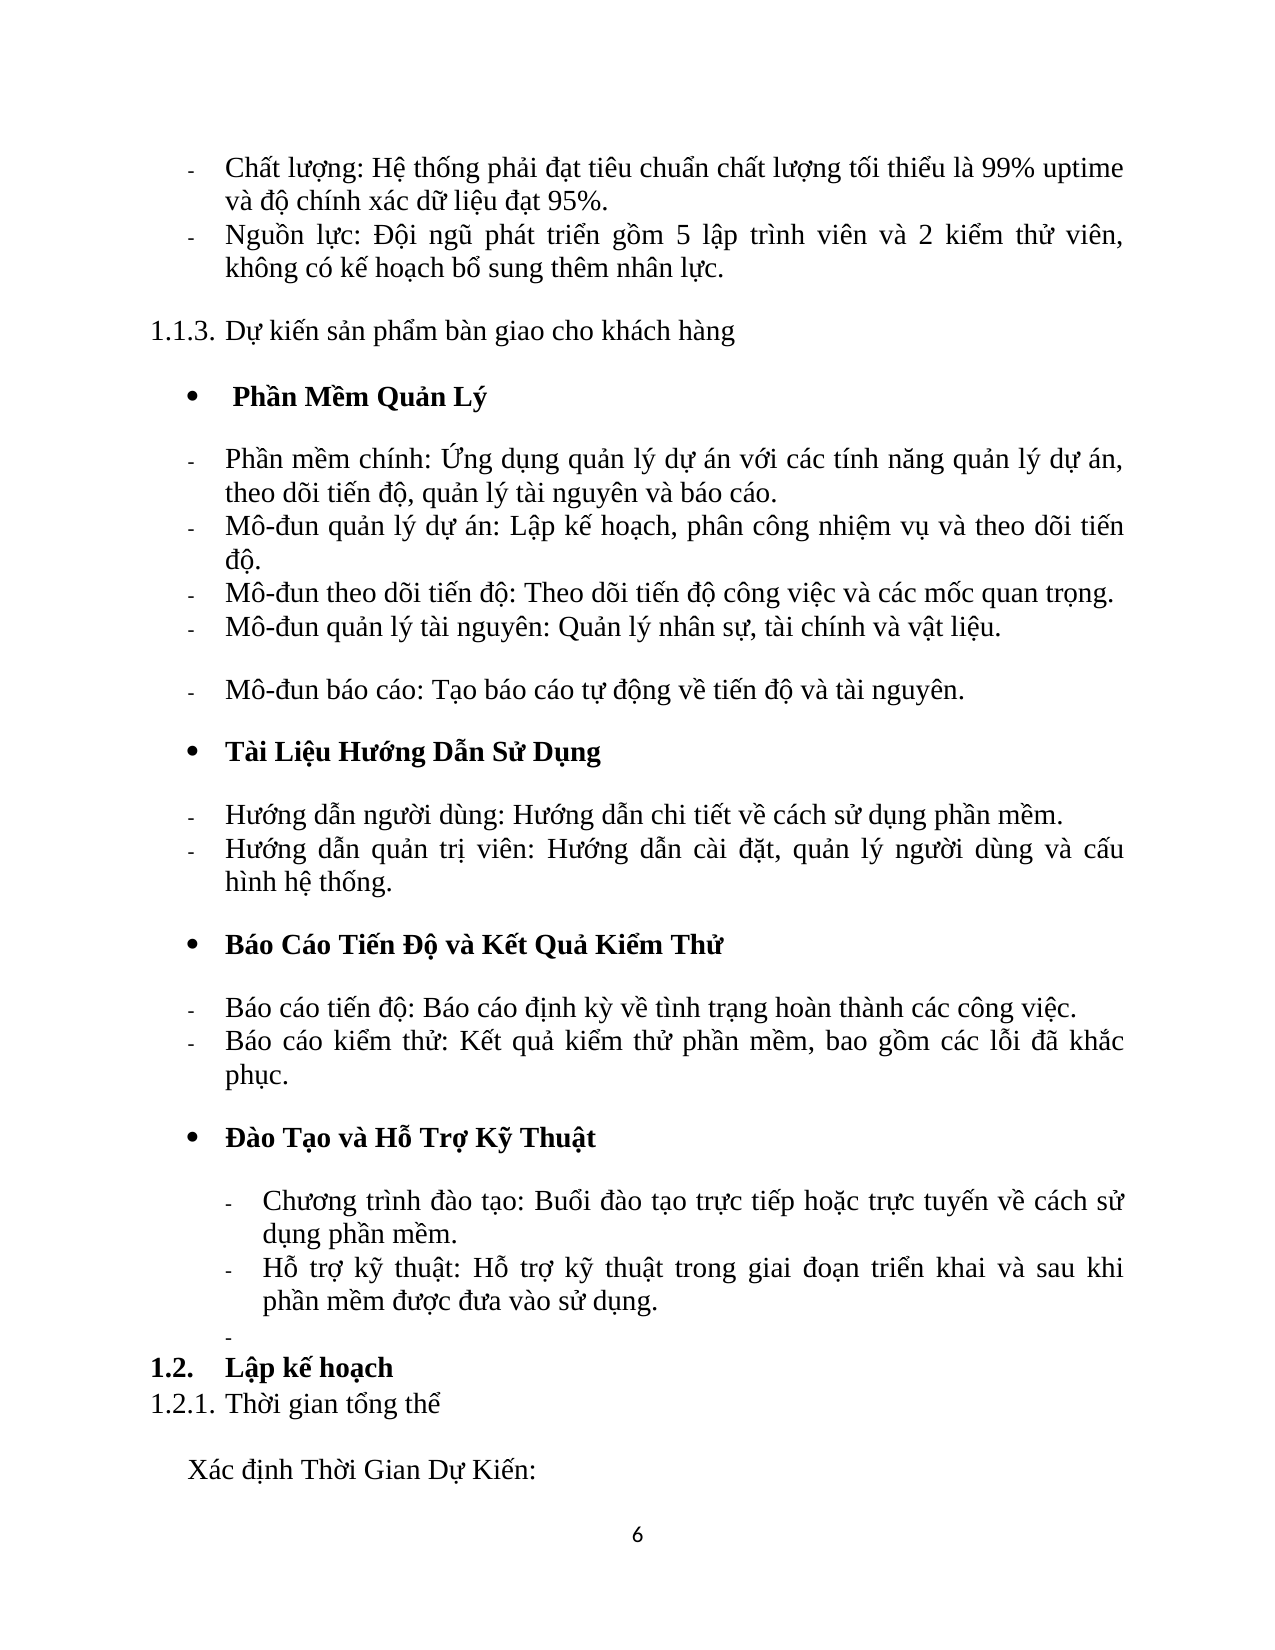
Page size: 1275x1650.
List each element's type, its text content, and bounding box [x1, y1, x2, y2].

list Dự kiến sản phẩm bàn giao cho khách hàng [150, 313, 1125, 347]
subtitle Tài Liệu Hướng Dẫn Sử Dụng [187, 734, 1125, 768]
list Báo cáo tiến độ: Báo cáo định kỳ về tình trạng hoàn thành các công việc. [187, 990, 1125, 1023]
list Chương trình đào tạo: Buổi đào tạo trực tiếp hoặc trực tuyến về cách sử dụng phần mềm. [225, 1183, 1125, 1250]
list Nguồn lực: Đội ngũ phát triển gồm 5 lập trình viên và 2 kiểm thử viên, không có kế hoạch bổ sung thêm nhân lực. [187, 217, 1125, 284]
list Thời gian tổng thể [150, 1386, 1125, 1420]
list Báo cáo kiểm thử: Kết quả kiểm thử phần mềm, bao gồm các lỗi đã khắc phục. [187, 1023, 1125, 1091]
list Hướng dẫn quản trị viên: Hướng dẫn cài đặt, quản lý người dùng và cấu hình hệ thống. [187, 831, 1125, 898]
subtitle Đào Tạo và Hỗ Trợ Kỹ Thuật [187, 1120, 1125, 1153]
list Lập kế hoạch [150, 1350, 1125, 1384]
subtitle Phần Mềm Quản Lý [187, 379, 1125, 412]
list Hỗ trợ kỹ thuật: Hỗ trợ kỹ thuật trong giai đoạn triển khai và sau khi phần mềm được đưa vào sử dụng. [225, 1250, 1125, 1317]
list Phần mềm chính: Ứng dụng quản lý dự án với các tính năng quản lý dự án, theo dõi tiến độ, quản lý tài nguyên và báo cáo. [187, 441, 1125, 508]
list Hướng dẫn người dùng: Hướng dẫn chi tiết về cách sử dụng phần mềm. [187, 797, 1125, 831]
subtitle Báo Cáo Tiến Độ và Kết Quả Kiểm Thử [187, 927, 1125, 961]
list Mô-đun quản lý tài nguyên: Quản lý nhân sự, tài chính và vật liệu. [187, 609, 1125, 643]
list Mô-đun quản lý dự án: Lập kế hoạch, phân công nhiệm vụ và theo dõi tiến độ. [187, 508, 1125, 576]
list Chất lượng: Hệ thống phải đạt tiêu chuẩn chất lượng tối thiểu là 99% uptime và độ chính xác dữ liệu đạt 95%. [187, 150, 1125, 217]
list Mô-đun báo cáo: Tạo báo cáo tự động về tiến độ và tài nguyên. [187, 672, 1125, 705]
text  Xác định Thời Gian Dự Kiến: [150, 1452, 1125, 1485]
list Mô-đun theo dõi tiến độ: Theo dõi tiến độ công việc và các mốc quan trọng. [187, 576, 1125, 609]
